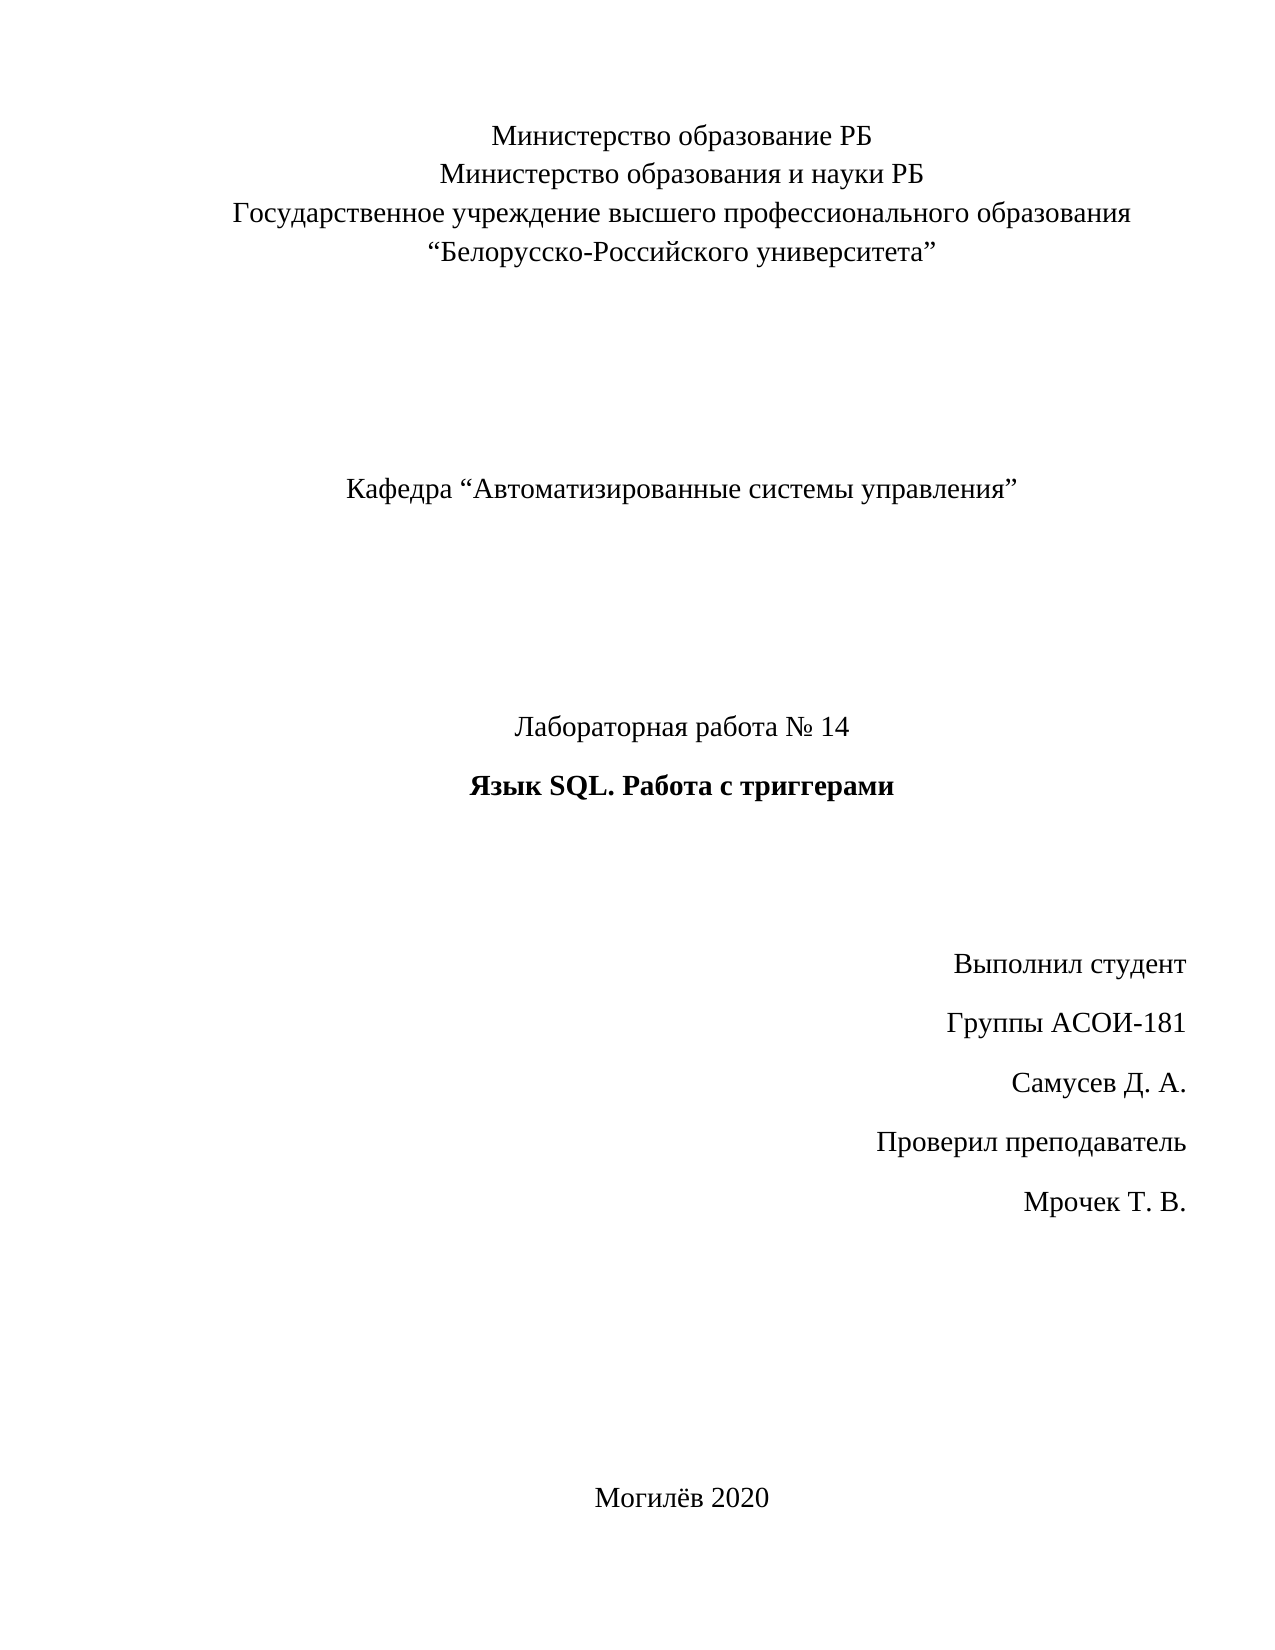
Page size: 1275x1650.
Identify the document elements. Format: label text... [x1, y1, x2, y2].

text Кафедра “Автоматизированные системы управления” [177, 471, 1186, 505]
text Мрочек Т. В. [177, 1184, 1186, 1217]
text Лабораторная работа № 14 [177, 709, 1186, 742]
text Язык SQL. Работа с триггерами [177, 768, 1186, 802]
text Группы АСОИ-181 [177, 1006, 1186, 1039]
text Выполнил студент [177, 946, 1186, 980]
text Министерство образование РБ Министерство образования и науки РБ Государственное учреждение высшего профессионального образования “Белорусско-Российского университета” [177, 118, 1186, 267]
text Самусев Д. А. [177, 1065, 1186, 1098]
text Могилёв 2020 [177, 1481, 1186, 1514]
text Проверил преподаватель [177, 1124, 1186, 1158]
